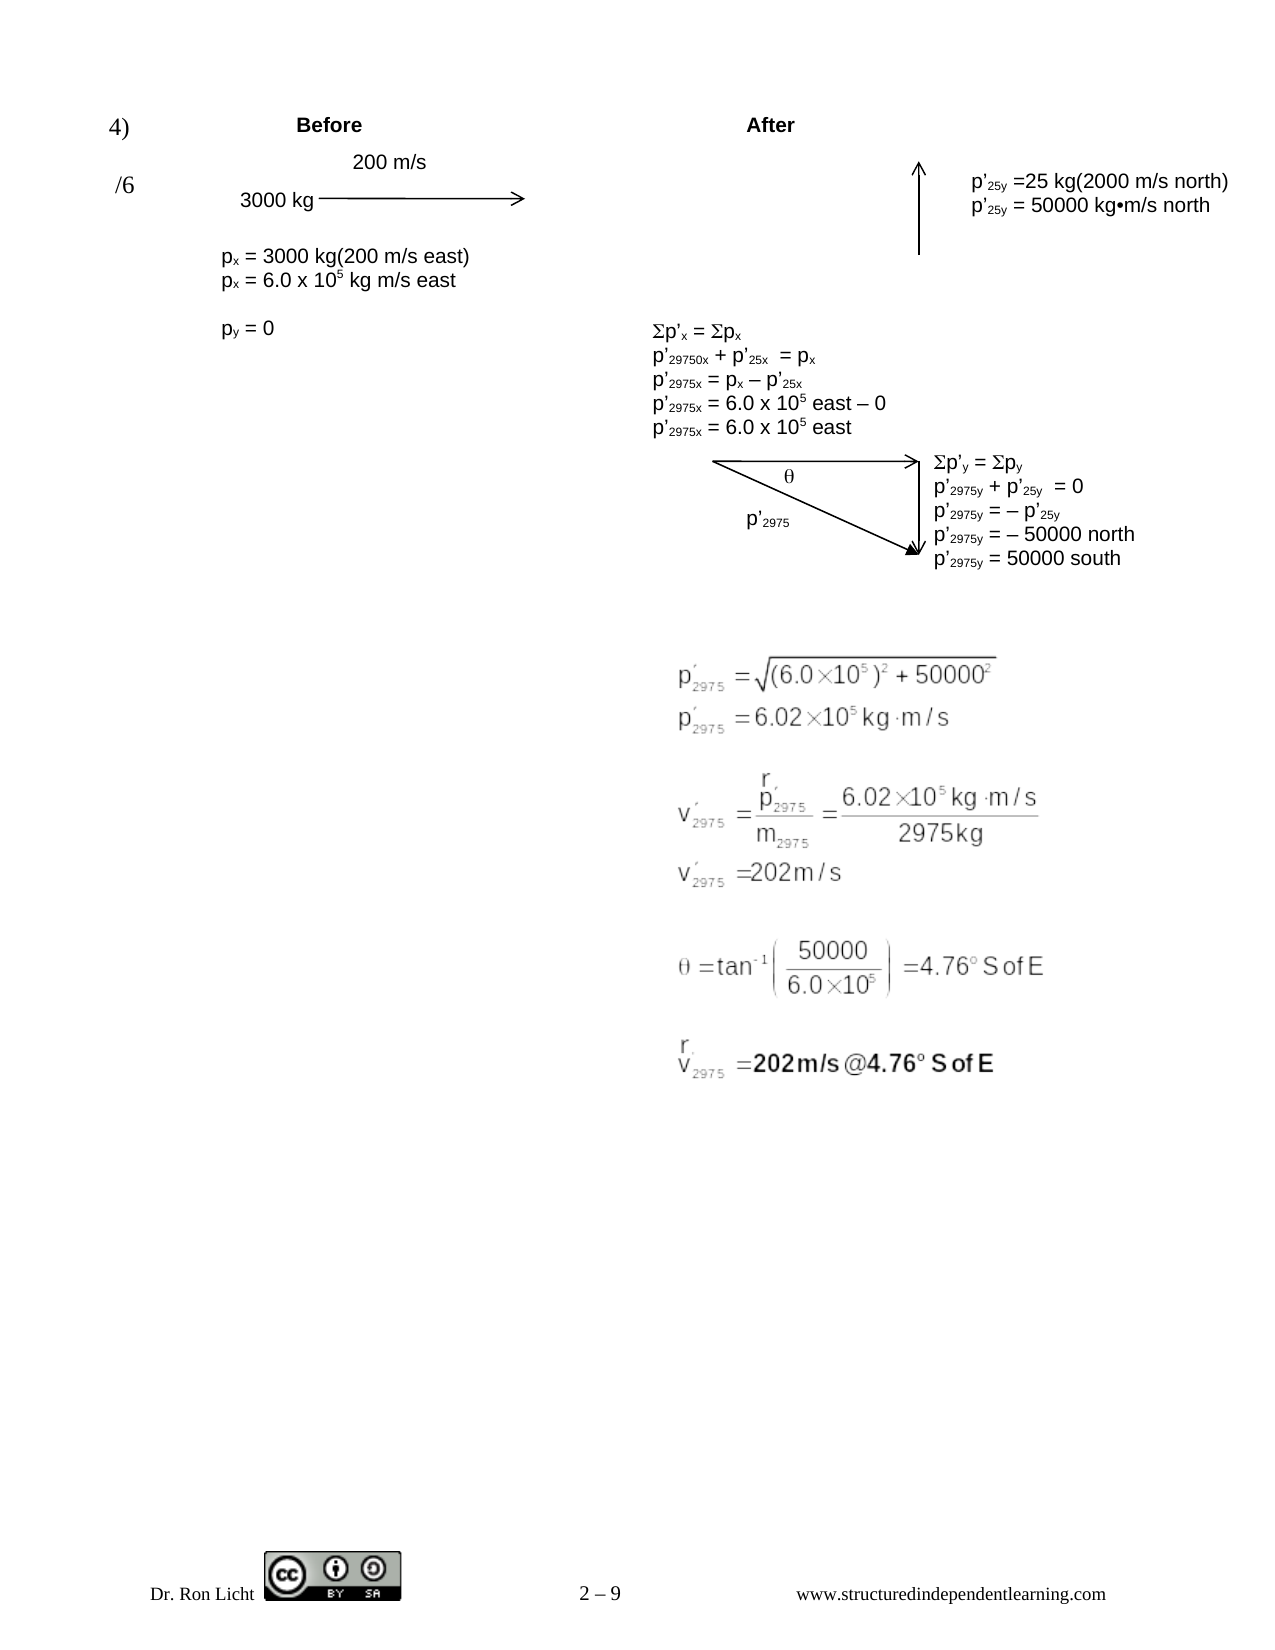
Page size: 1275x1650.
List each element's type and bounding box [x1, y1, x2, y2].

picture [264, 1551, 402, 1601]
